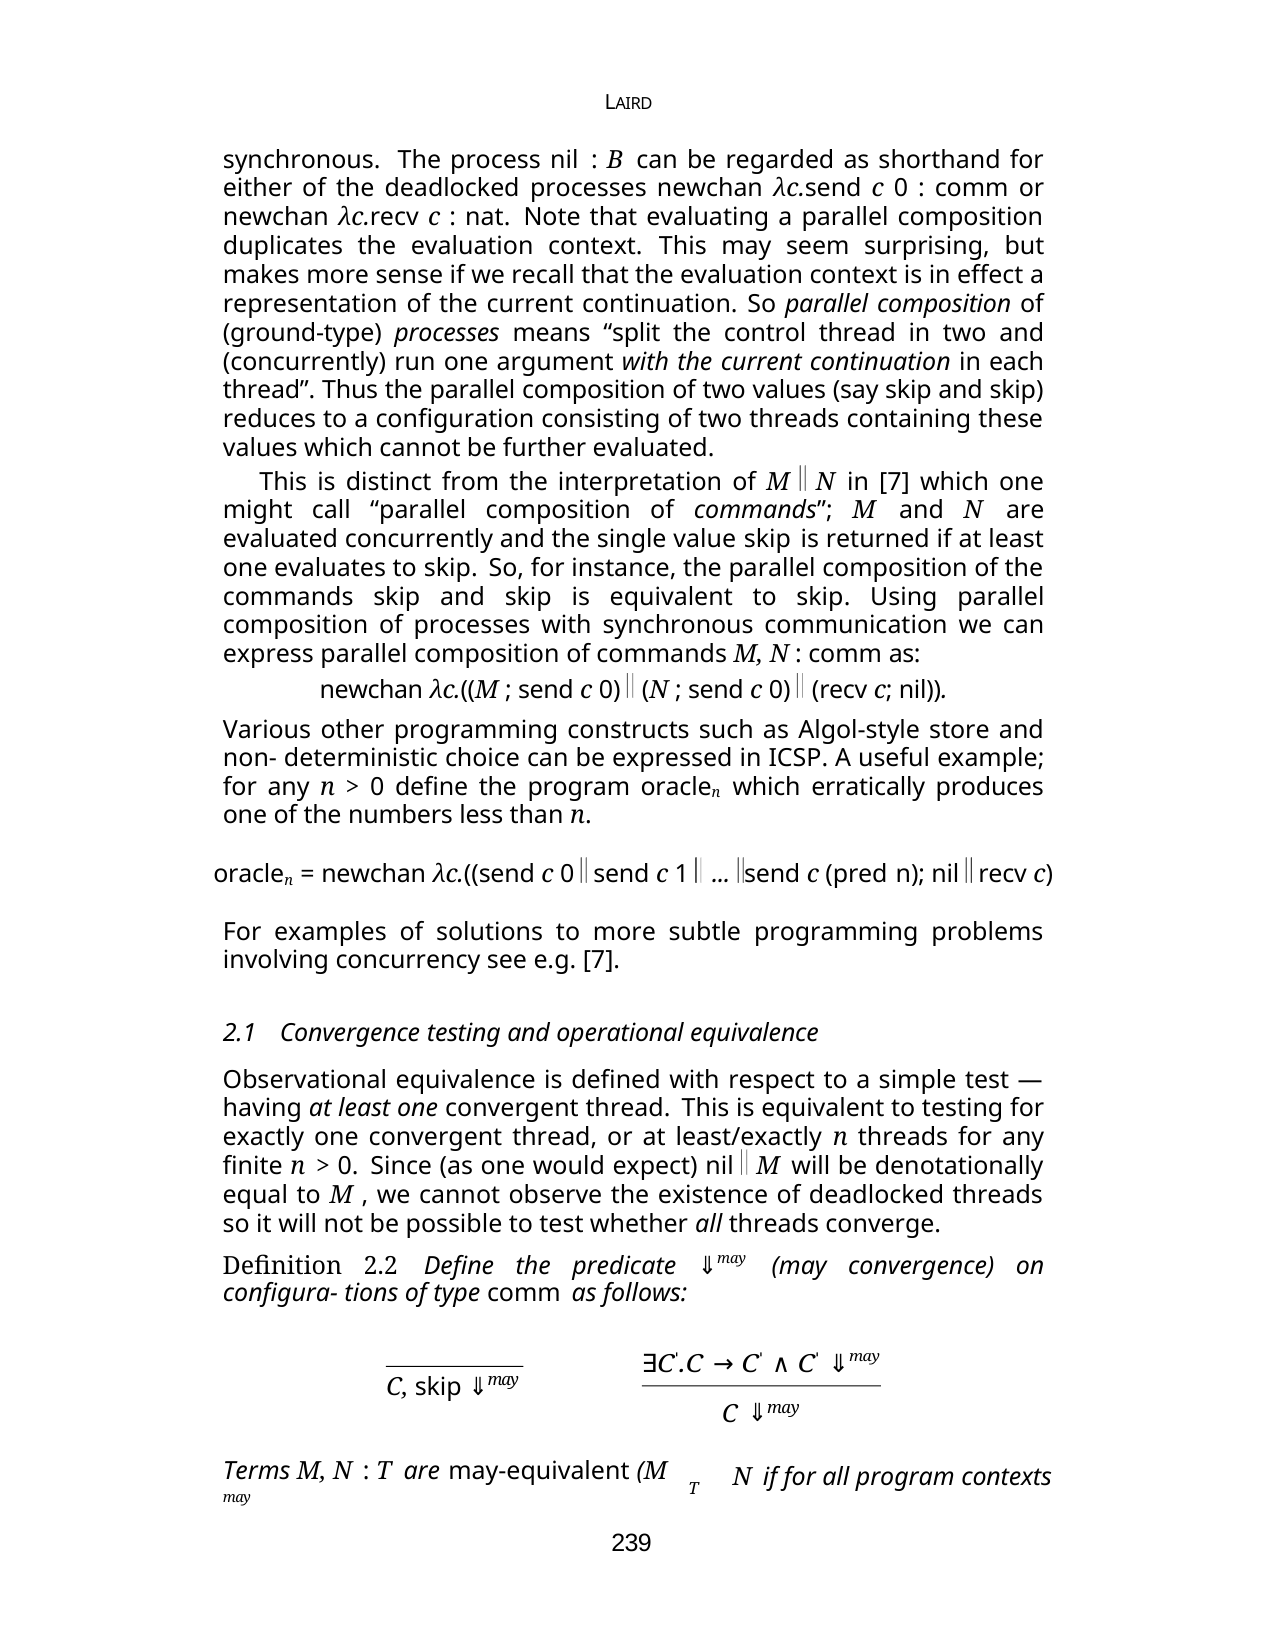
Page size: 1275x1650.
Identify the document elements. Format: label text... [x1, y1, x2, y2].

text C ⇓may [526, 1387, 995, 1429]
text This is distinct from the interpretation of M N in [7] which one might call “parallel composition of commands”; M and N are evaluated concurrently and the single value skip is returned if at least one evaluates to skip. So, for instance, the parallel composition of the commands skip and skip is equivalent to skip. Using parallel composition of processes with synchronous communication we can express parallel composition of commands M, N : comm as: [223, 468, 1044, 670]
text Definition 2.2 Define the predicate ⇓may (may convergence) on configura- tions of type comm as follows: [222, 1251, 1044, 1309]
picture [799, 465, 806, 491]
text Observational equivalence is defined with respect to a simple test — having at least one convergent thread. This is equivalent to testing for exactly one convergent thread, or at least/exactly n threads for any finite n > 0. Since (as one would expect) nil M will be denotationally equal to M , we cannot observe the existence of deadlocked threads so it will not be possible to test whether all threads converge. [222, 1066, 1044, 1239]
text newchan λc.((M ; send c 0) (N ; send c 0) (recv c; nil)). [179, 671, 1088, 705]
picture [965, 857, 972, 883]
text oraclen = newchan λc.((send c 0 send c 1 ... send c (pred n); nil recv c) [179, 856, 1087, 890]
picture [626, 673, 634, 698]
text C, skip ⇓may [386, 1367, 522, 1402]
text synchronous. The process nil : B can be regarded as shorthand for either of the deadlocked processes newchan λc.send c 0 : comm or newchan λc.recv c : nat. Note that evaluating a parallel composition duplicates the evaluation context. This may seem surprising, but makes more sense if we recall that the evaluation context is in effect a representation of the current continuation. So parallel composition of (ground-type) processes means “split the control thread in two and (concurrently) run one argument with the current continuation in each thread”. Thus the parallel composition of two values (say skip and skip) reduces to a configuration consisting of two threads containing these values which cannot be further evaluated. [223, 146, 1044, 464]
picture [580, 857, 587, 883]
picture [695, 857, 702, 883]
list Convergence testing and operational equivalence [223, 1015, 1096, 1049]
picture [796, 673, 803, 698]
text For examples of solutions to more subtle programming problems involving concurrency see e.g. [7]. [223, 918, 1044, 975]
picture [741, 1149, 748, 1175]
text ∃C'.C → C' ∧ C' ⇓may [526, 1346, 995, 1380]
picture [737, 857, 744, 883]
text N if for all program contexts [732, 1459, 1096, 1493]
text Various other programming constructs such as Algol-style store and non- deterministic choice can be expressed in ICSP. A useful example; for any n > 0 define the program oraclen which erratically produces one of the numbers less than n. [223, 716, 1044, 831]
text Terms M, N : T are may-equivalent (M may [223, 1452, 722, 1520]
